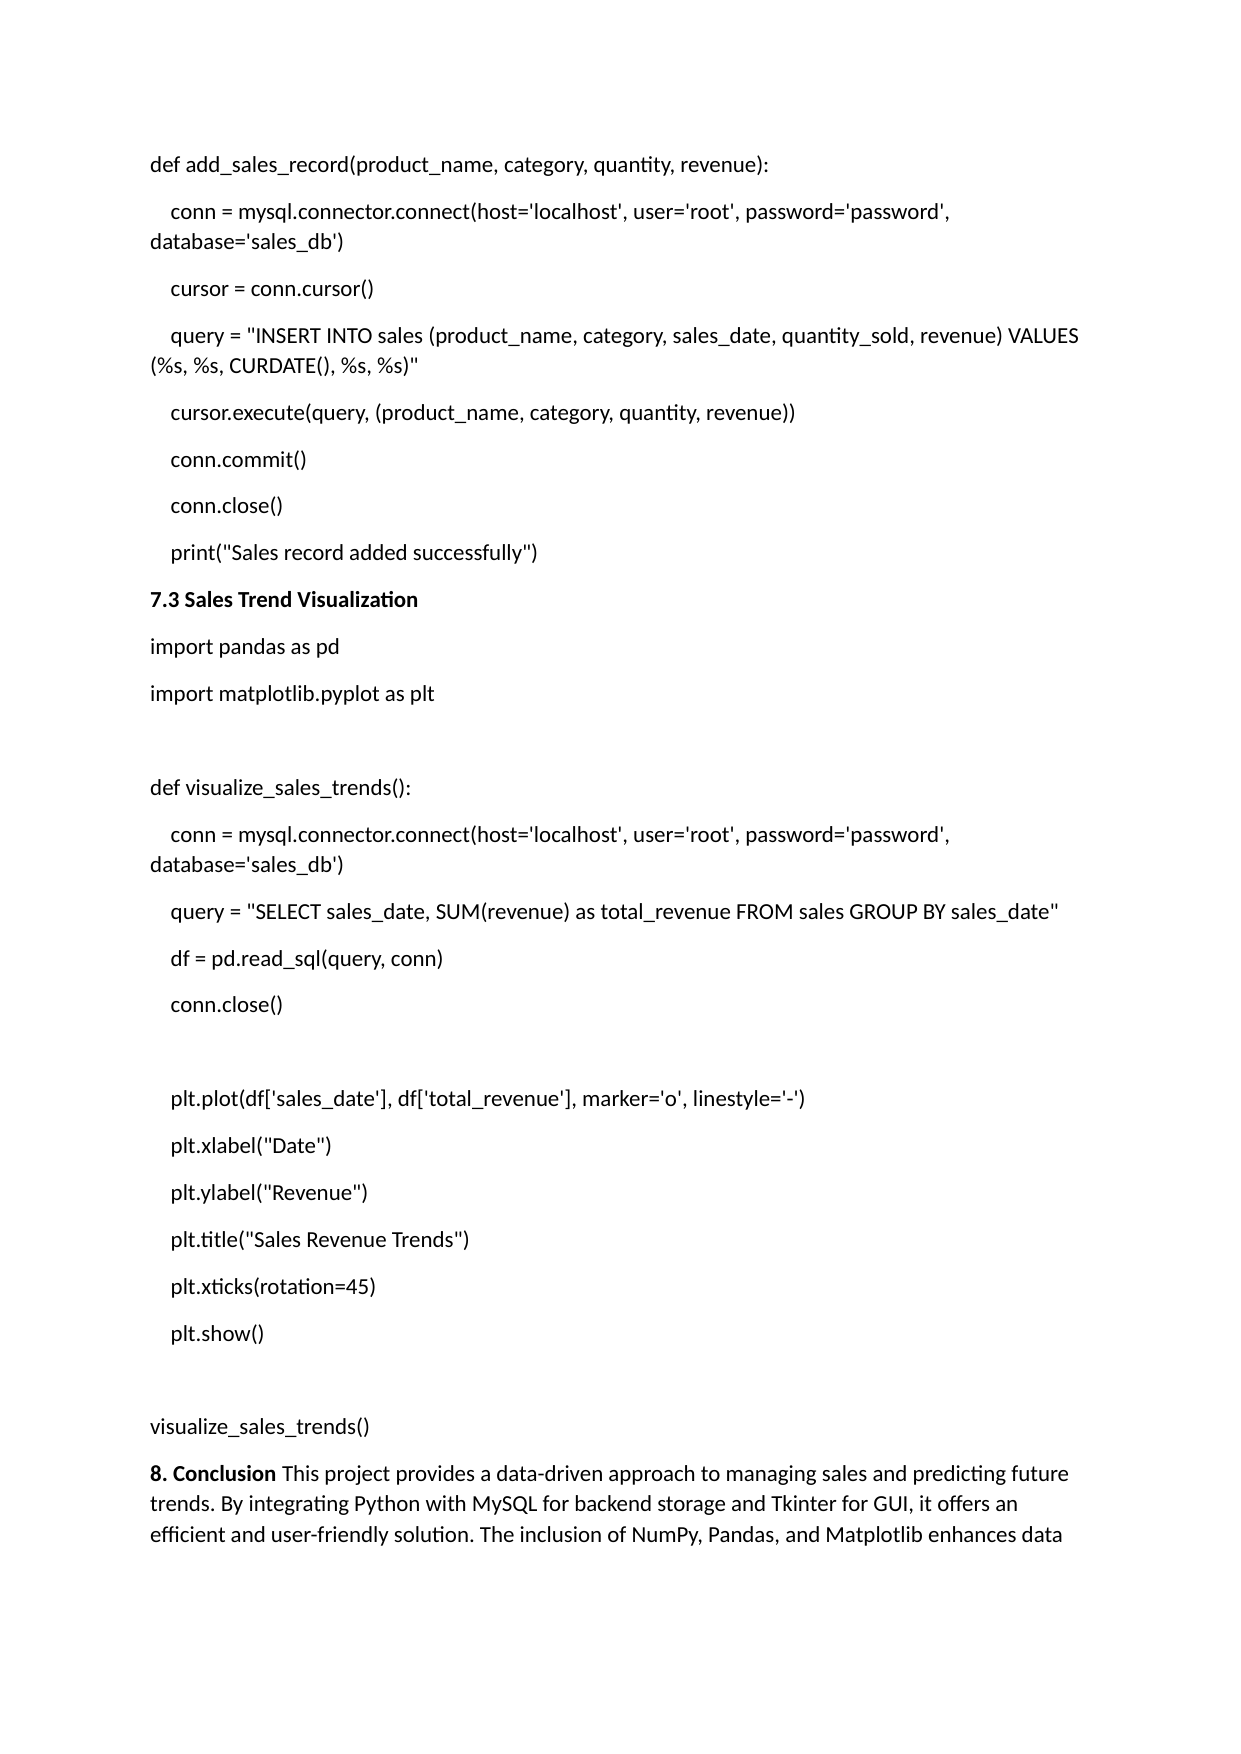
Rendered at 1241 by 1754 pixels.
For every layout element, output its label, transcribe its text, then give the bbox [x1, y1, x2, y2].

text def add_sales_record(product_name, category, quantity, revenue): [150, 150, 1090, 178]
text plt.plot(df['sales_date'], df['total_revenue'], marker='o', linestyle='-') [150, 1084, 1090, 1112]
text def visualize_sales_trends(): [150, 773, 1090, 801]
text plt.xticks(rotation=45) [150, 1272, 1090, 1300]
text query = "SELECT sales_date, SUM(revenue) as total_revenue FROM sales GROUP BY sales_date" [150, 897, 1090, 925]
text conn.close() [150, 492, 1090, 520]
text plt.show() [150, 1319, 1090, 1347]
text cursor.execute(query, (product_name, category, quantity, revenue)) [150, 398, 1090, 426]
text plt.ylabel("Revenue") [150, 1178, 1090, 1206]
text import pandas as pd [150, 632, 1090, 660]
text conn.close() [150, 991, 1090, 1019]
text query = "INSERT INTO sales (product_name, category, sales_date, quantity_sold, revenue) VALUES (%s, %s, CURDATE(), %s, %s)" [150, 321, 1090, 379]
text conn = mysql.connector.connect(host='localhost', user='root', password='password', database='sales_db') [150, 820, 1090, 878]
text conn = mysql.connector.connect(host='localhost', user='root', password='password', database='sales_db') [150, 197, 1090, 255]
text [150, 1459, 1090, 1548]
text plt.xlabel("Date") [150, 1131, 1090, 1159]
text df = pd.read_sql(query, conn) [150, 944, 1090, 972]
text conn.commit() [150, 445, 1090, 473]
text 7.3 Sales Trend Visualization [150, 585, 1090, 613]
text cursor = conn.cursor() [150, 274, 1090, 302]
text print("Sales record added successfully") [150, 538, 1090, 567]
text import matplotlib.pyplot as plt [150, 679, 1090, 707]
text plt.title("Sales Revenue Trends") [150, 1225, 1090, 1253]
text visualize_sales_trends() [150, 1412, 1090, 1441]
